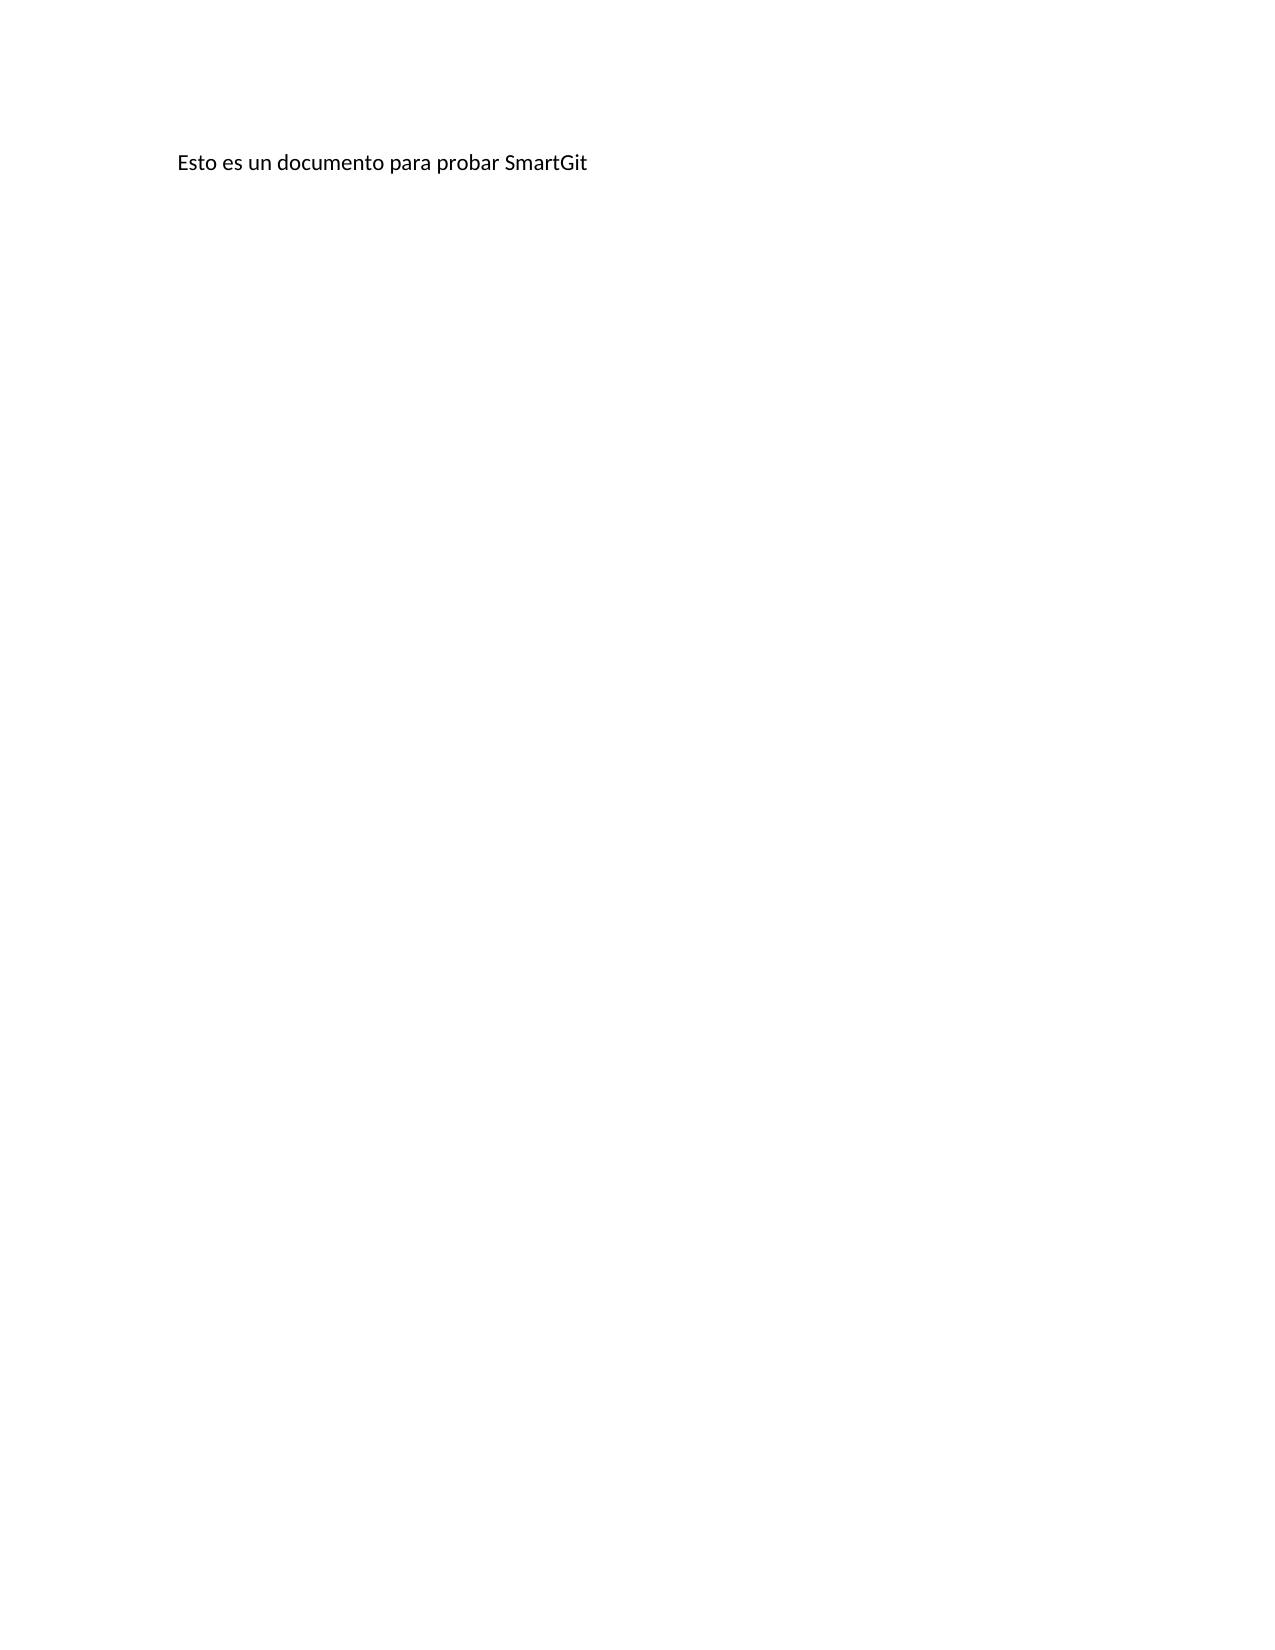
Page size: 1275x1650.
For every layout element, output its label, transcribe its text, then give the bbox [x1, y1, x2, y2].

text Esto es un documento para probar SmartGit [177, 148, 1098, 176]
